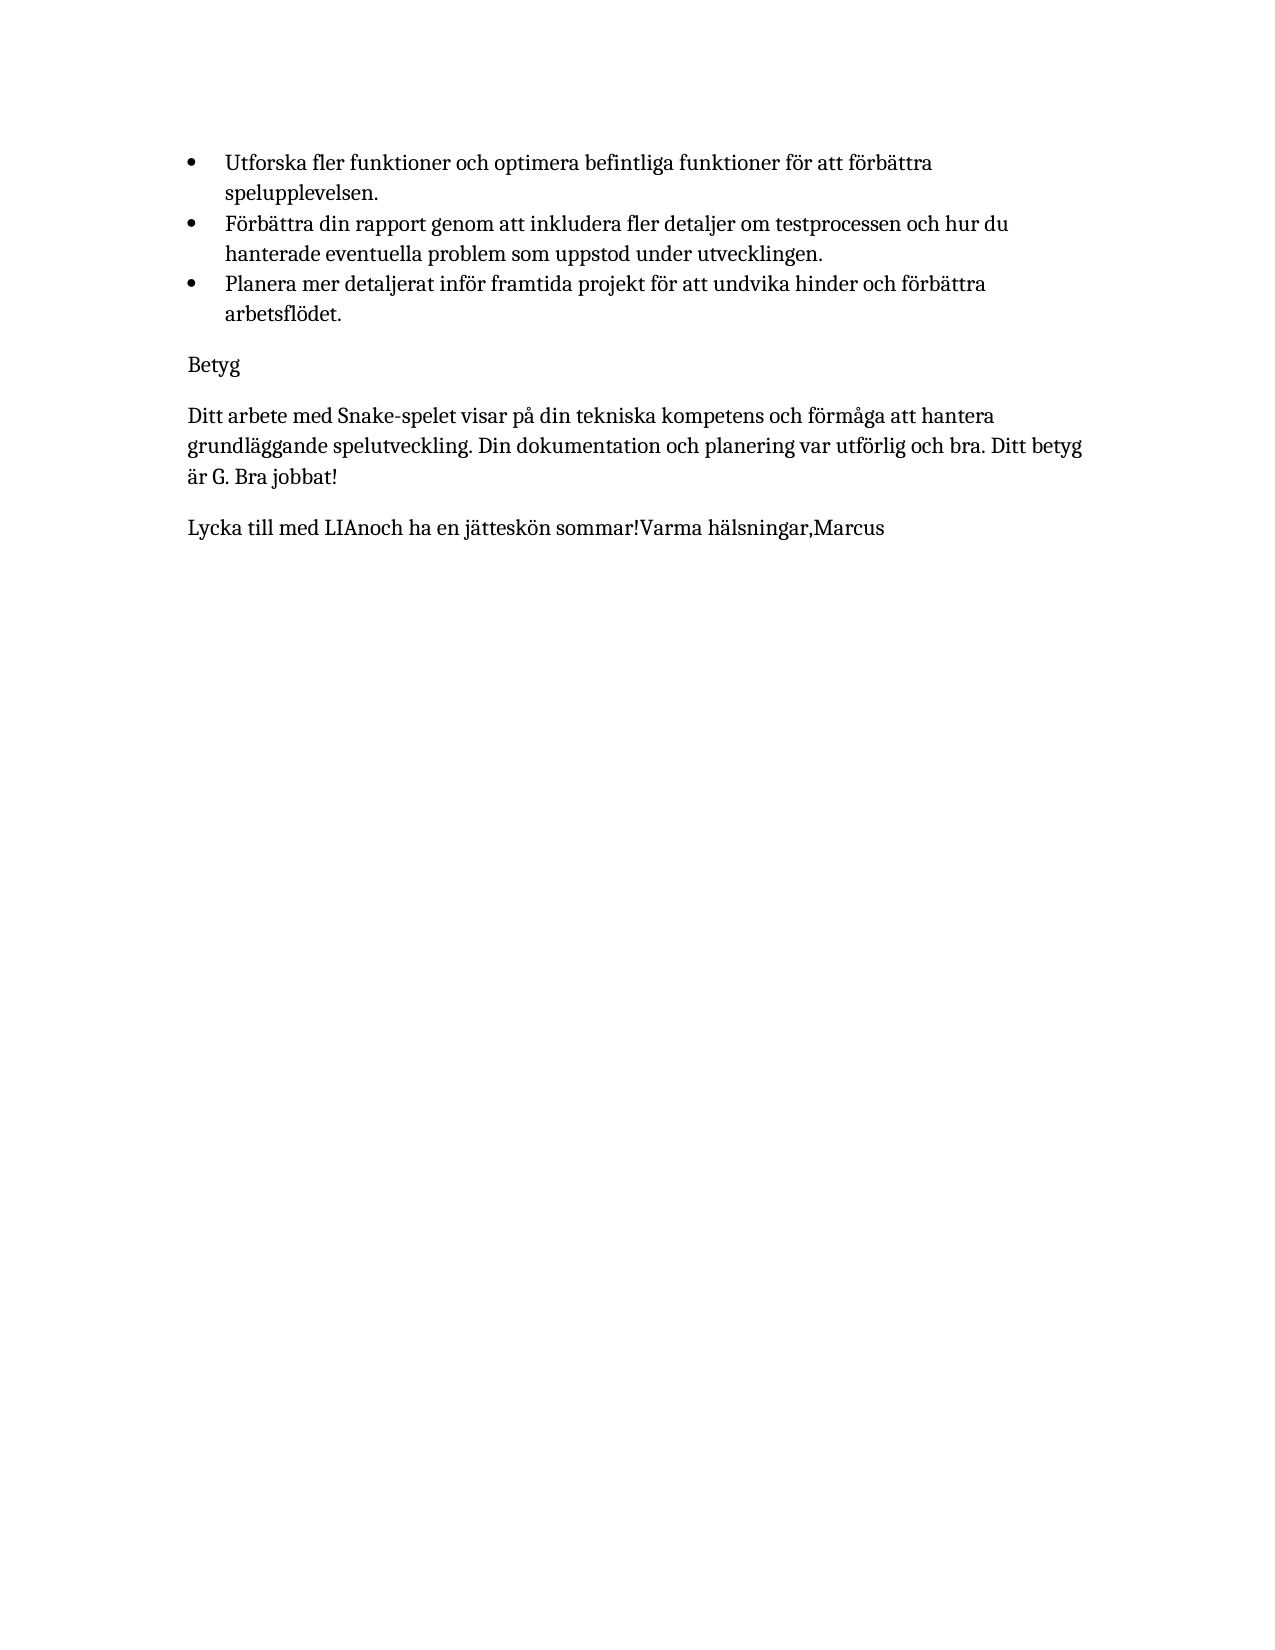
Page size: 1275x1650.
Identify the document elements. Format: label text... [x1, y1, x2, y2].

list Planera mer detaljerat inför framtida projekt för att undvika hinder och förbättra arbetsflödet. [187, 271, 1087, 327]
list Utforska fler funktioner och optimera befintliga funktioner för att förbättra spelupplevelsen. [187, 150, 1087, 207]
list Förbättra din rapport genom att inkludera fler detaljer om testprocessen och hur du hanterade eventuella problem som uppstod under utvecklingen. [187, 210, 1087, 267]
text Lycka till med LIAnoch ha en jätteskön sommar!Varma hälsningar,Marcus [187, 514, 1087, 541]
text Ditt arbete med Snake-spelet visar på din tekniska kompetens och förmåga att hantera grundläggande spelutveckling. Din dokumentation och planering var utförlig och bra. Ditt betyg är G. Bra jobbat! [187, 403, 1087, 490]
text Betyg [187, 352, 1087, 378]
